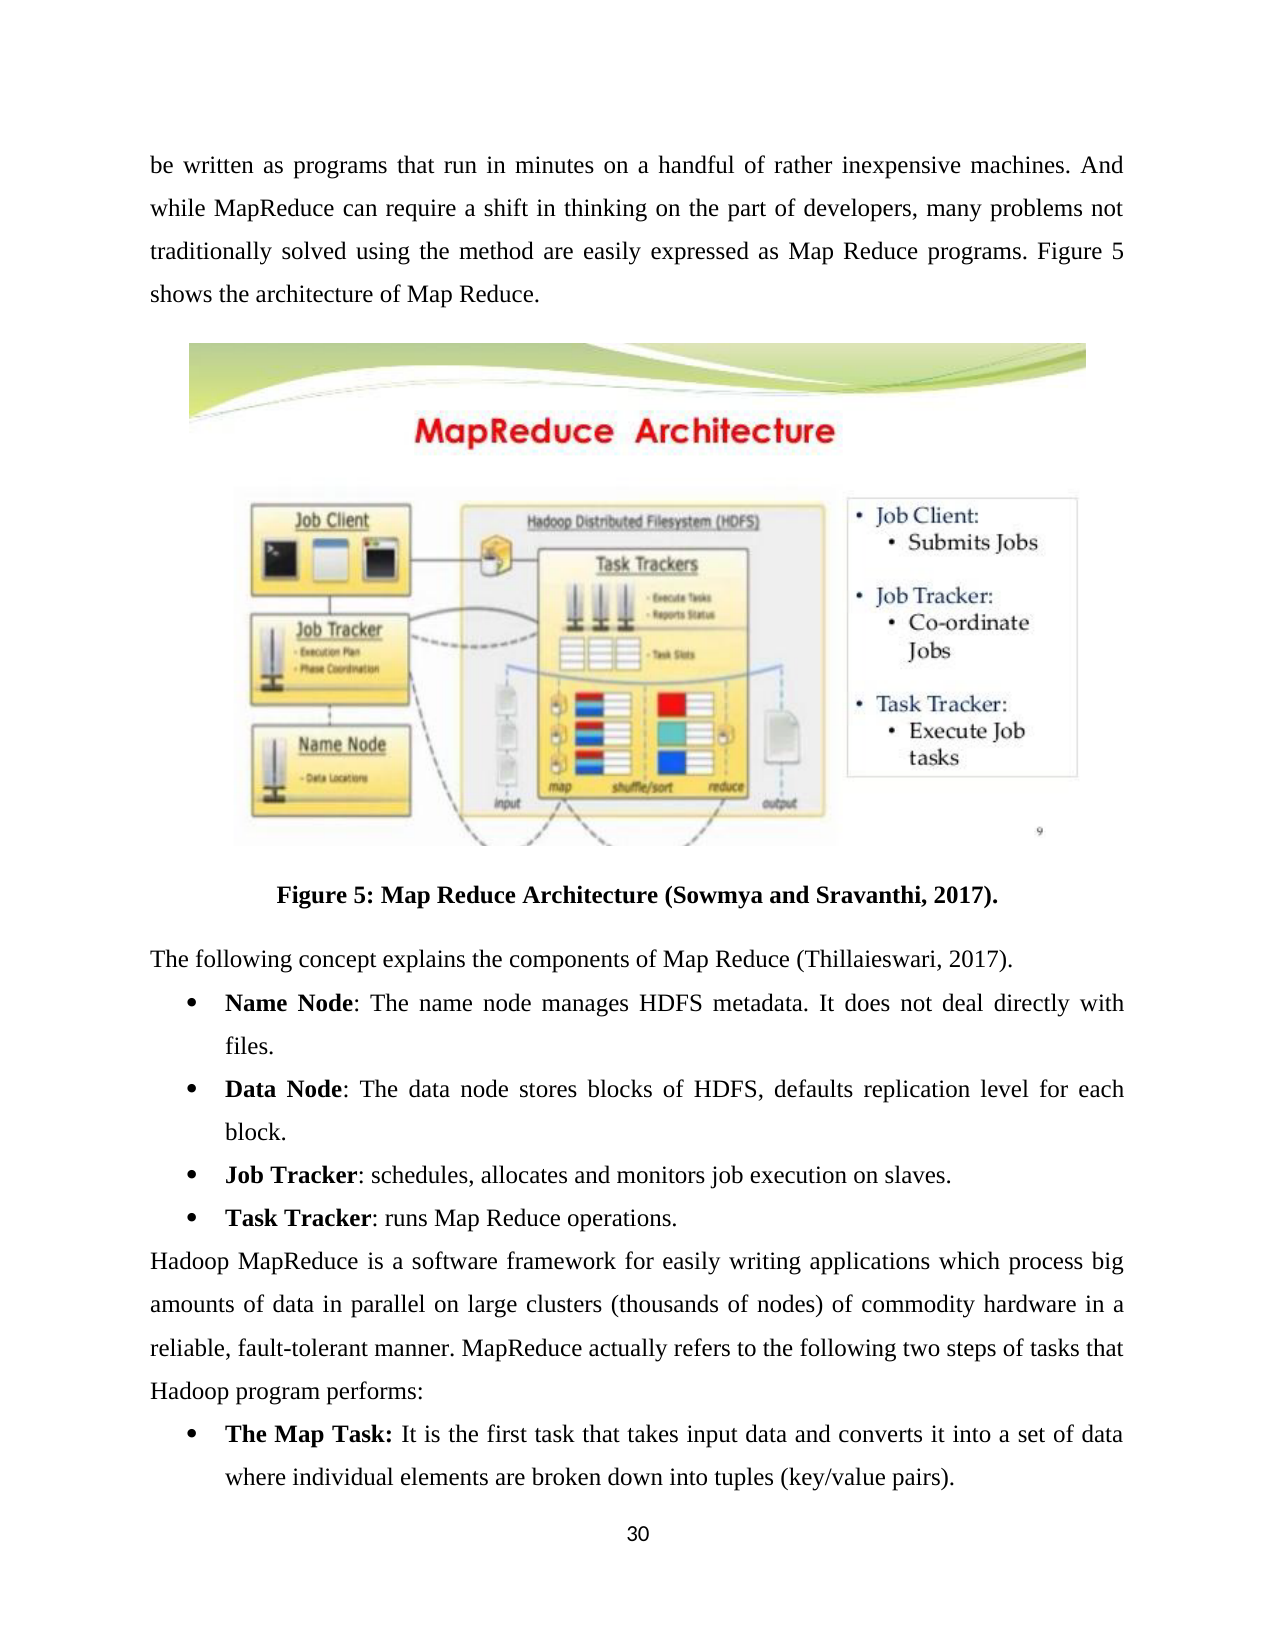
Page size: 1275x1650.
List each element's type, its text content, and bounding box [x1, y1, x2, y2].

list Name Node: The name node manages HDFS metadata. It does not deal directly with files. [187, 988, 1125, 1059]
list Job Tracker: schedules, allocates and monitors job execution on slaves. [187, 1160, 1125, 1189]
list Task Tracker: runs Map Reduce operations. [187, 1203, 1125, 1232]
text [150, 150, 1125, 308]
text Figure 5: Map Reduce Architecture (Sowmya and Sravanthi, 2017). [150, 881, 1125, 909]
text The following concept explains the components of Map Reduce (Thillaieswari, 2017). [150, 944, 1125, 973]
list The Map Task: It is the first task that takes input data and converts it into a set of data where individual elements are broken down into tuples (key/value pairs). [187, 1419, 1125, 1491]
text Hadoop MapReduce is a software framework for easily writing applications which process big amounts of data in parallel on large clusters (thousands of nodes) of commodity hardware in a reliable, fault-tolerant manner. MapReduce actually refers to the following two steps of tasks that Hadoop program performs: [150, 1246, 1125, 1404]
list Data Node: The data node stores blocks of HDFS, defaults replication level for each block. [187, 1074, 1125, 1146]
